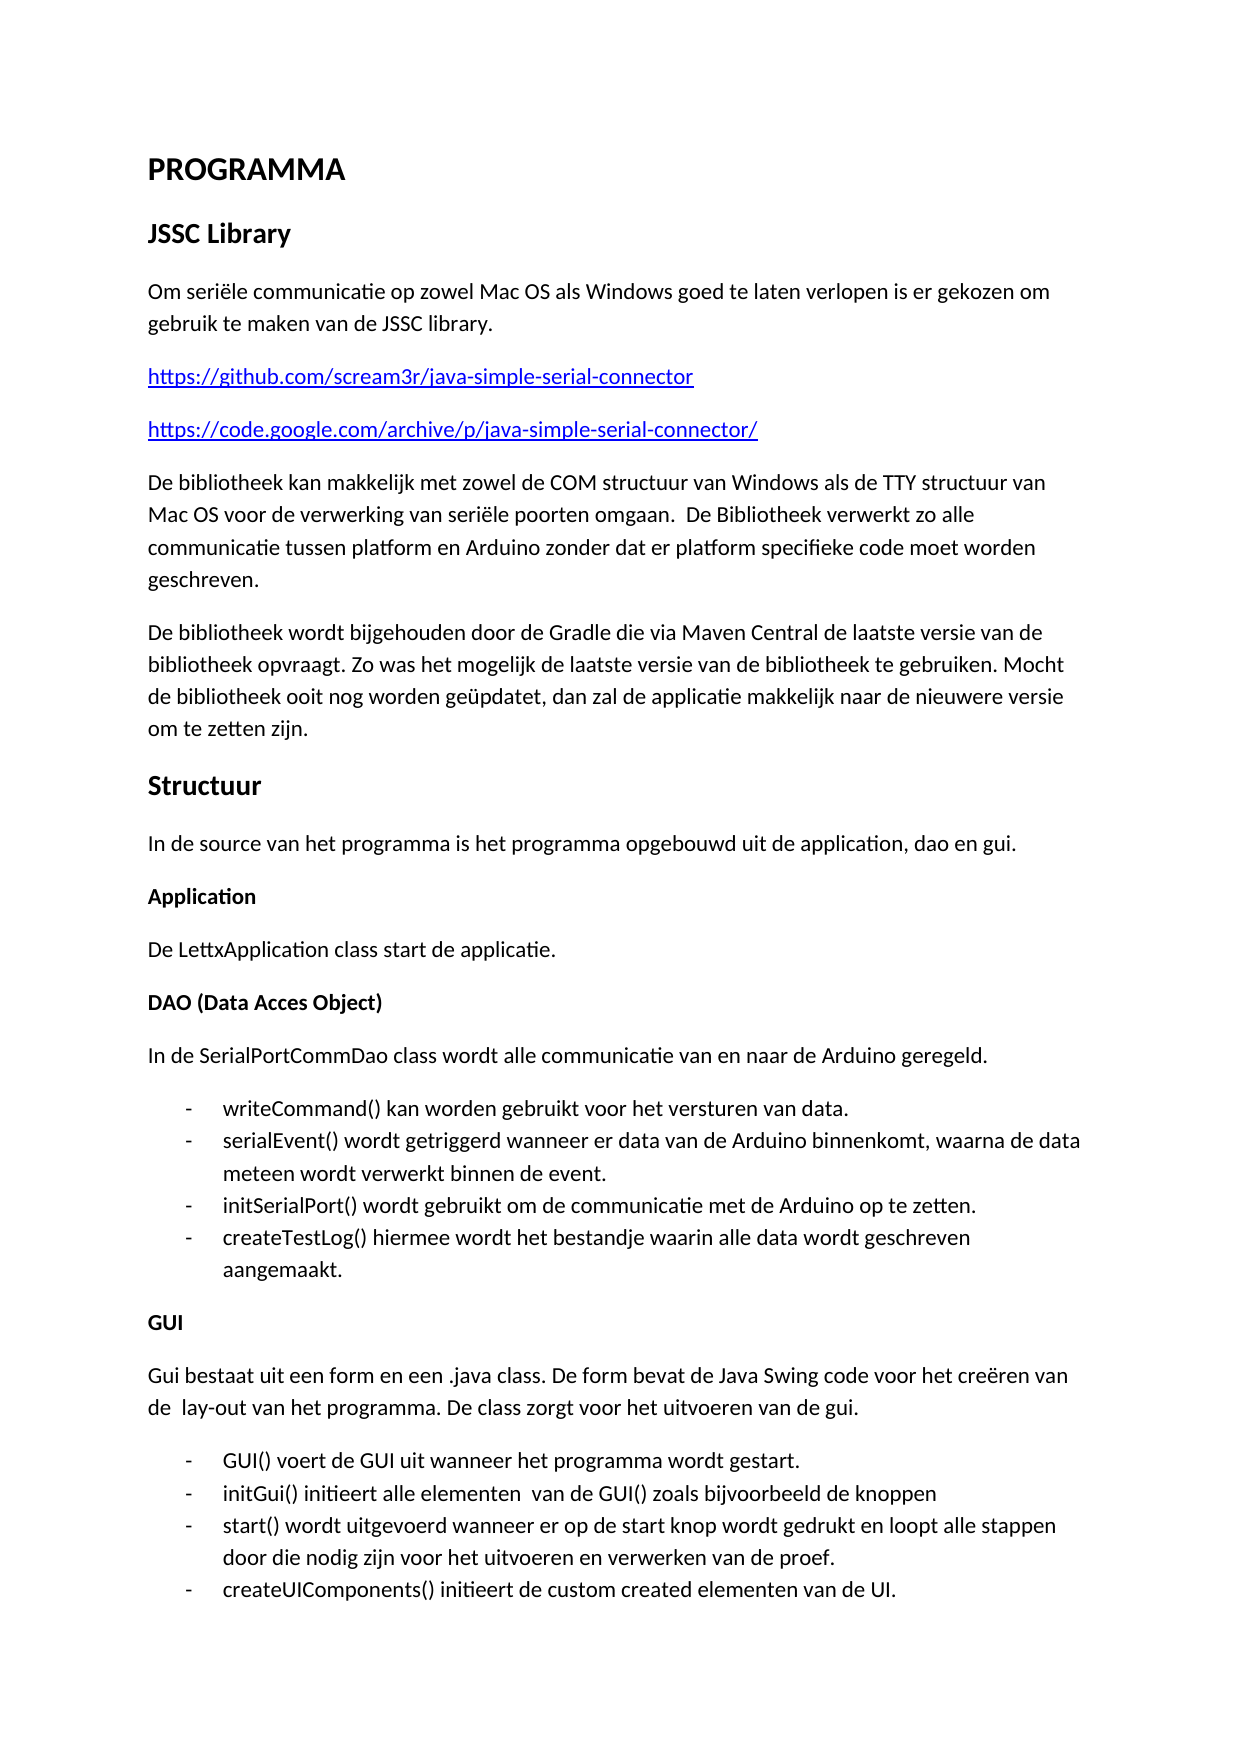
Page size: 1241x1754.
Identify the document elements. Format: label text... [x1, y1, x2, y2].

list serialEvent() wordt getriggerd wanneer er data van de Arduino binnenkomt, waarna de data meteen wordt verwerkt binnen de event. [185, 1126, 1093, 1187]
text In de source van het programma is het programma opgebouwd uit de application, dao en gui. [148, 829, 1093, 857]
text De LettxApplication class start de applicatie. [148, 935, 1093, 963]
text PROGRAMMA [148, 148, 1093, 188]
list initSerialPort() wordt gebruikt om de communicatie met de Arduino op te zetten. [185, 1191, 1093, 1219]
text https://code.google.com/archive/p/java-simple-serial-connector/ [148, 415, 1093, 443]
text Application [148, 882, 1093, 910]
list initGui() initieert alle elementen van de GUI() zoals bijvoorbeeld de knoppen [185, 1479, 1093, 1507]
text GUI [148, 1308, 1093, 1336]
list writeCommand() kan worden gebruikt voor het versturen van data. [185, 1094, 1093, 1122]
text https://github.com/scream3r/java-simple-serial-connector [148, 362, 1093, 390]
text DAO (Data Acces Object) [148, 988, 1093, 1016]
text Om seriële communicatie op zowel Mac OS als Windows goed te laten verlopen is er gekozen om gebruik te maken van de JSSC library. [148, 277, 1093, 337]
text Structuur [148, 767, 1093, 803]
text De bibliotheek kan makkelijk met zowel de COM structuur van Windows als de TTY structuur van Mac OS voor de verwerking van seriële poorten omgaan. De Bibliotheek verwerkt zo alle communicatie tussen platform en Arduino zonder dat er platform specifieke code moet worden geschreven. [148, 468, 1093, 593]
list createUIComponents() initieert de custom created elementen van de UI. [185, 1575, 1093, 1603]
list createTestLog() hiermee wordt het bestandje waarin alle data wordt geschreven aangemaakt. [185, 1223, 1093, 1283]
text De bibliotheek wordt bijgehouden door de Gradle die via Maven Central de laatste versie van de bibliotheek opvraagt. Zo was het mogelijk de laatste versie van de bibliotheek te gebruiken. Mocht de bibliotheek ooit nog worden geüpdatet, dan zal de applicatie makkelijk naar de nieuwere versie om te zetten zijn. [148, 618, 1093, 742]
text In de SerialPortCommDao class wordt alle communicatie van en naar de Arduino geregeld. [148, 1041, 1093, 1069]
text JSSC Library [148, 215, 1093, 251]
list GUI() voert de GUI uit wanneer het programma wordt gestart. [185, 1446, 1093, 1474]
